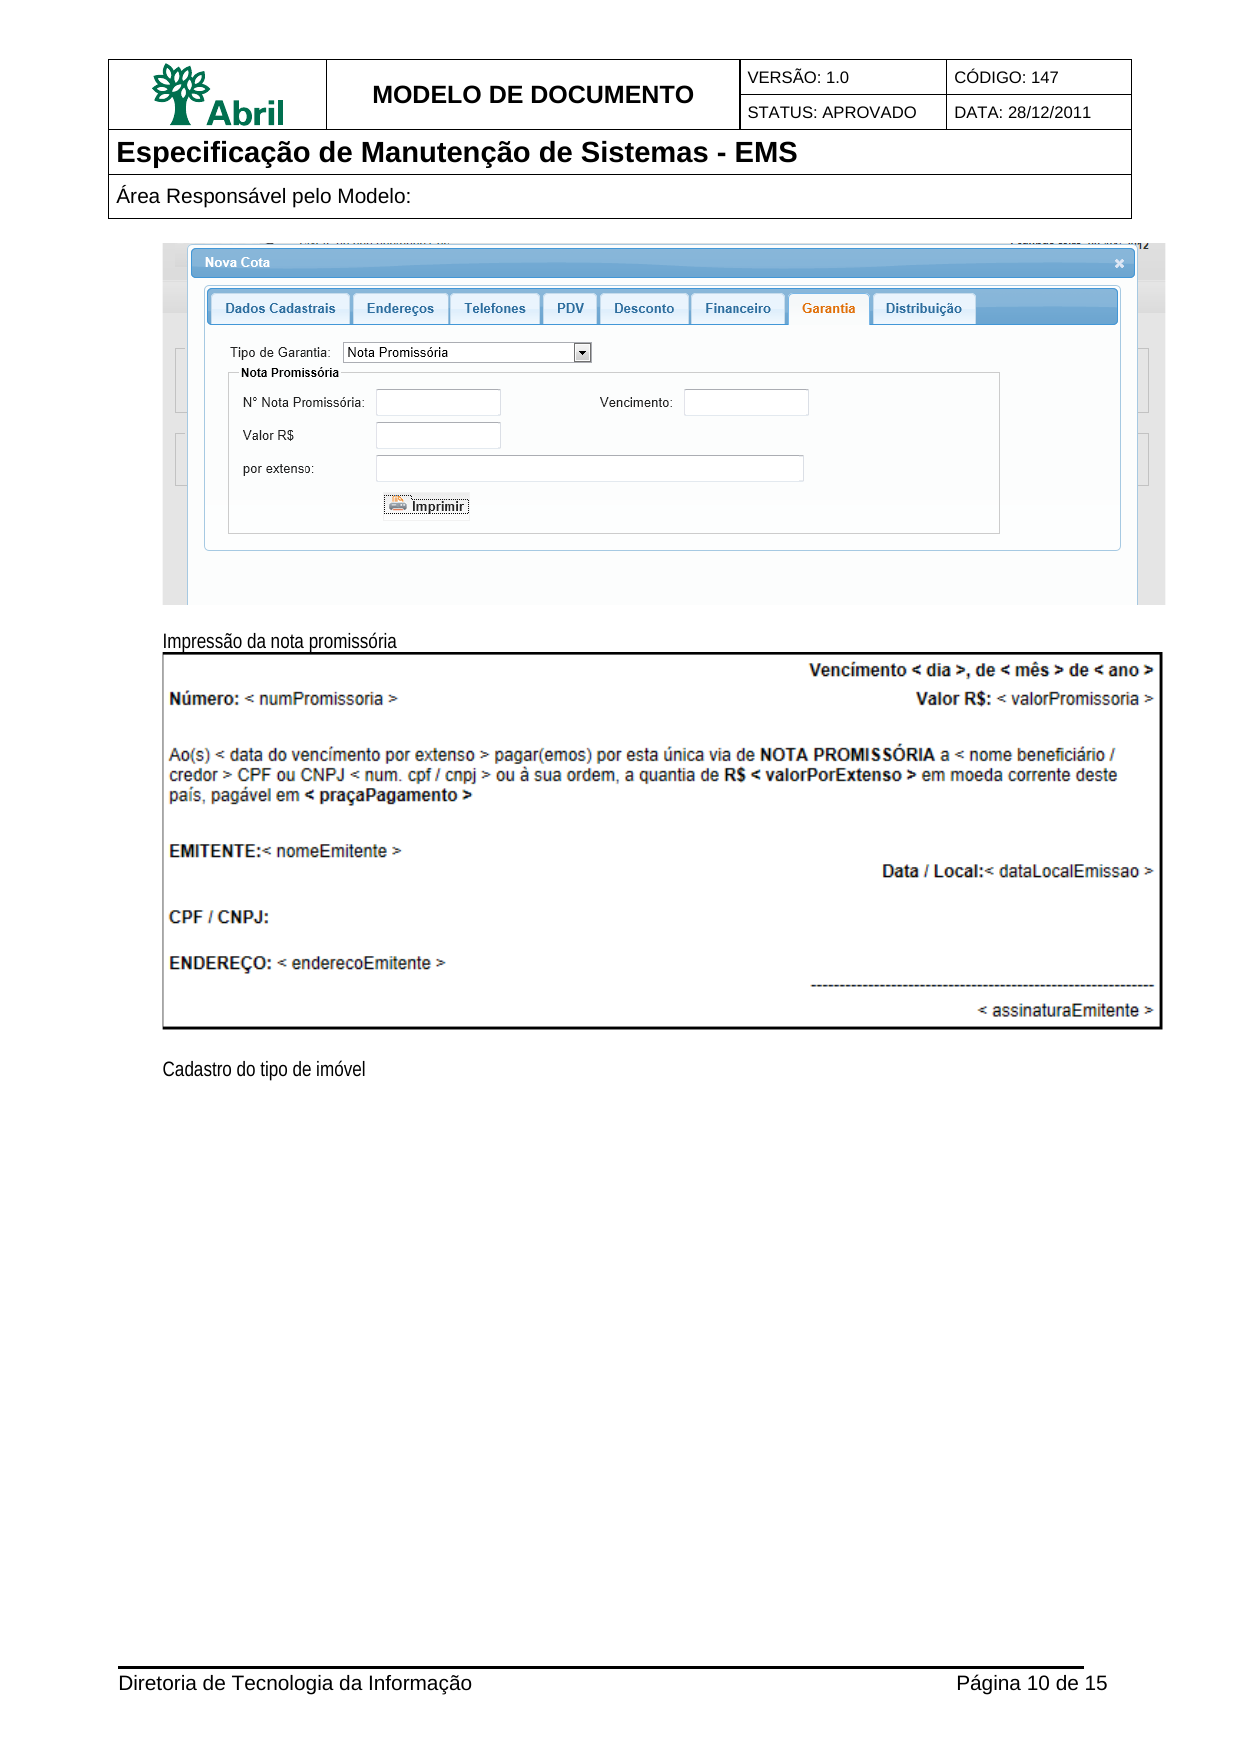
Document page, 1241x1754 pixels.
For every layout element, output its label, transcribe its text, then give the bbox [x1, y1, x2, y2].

picture [162, 652, 1167, 1034]
text Cadastro do tipo de imóvel [162, 1057, 1122, 1081]
text Impressão da nota promissória [162, 629, 1122, 652]
picture [162, 243, 1166, 605]
